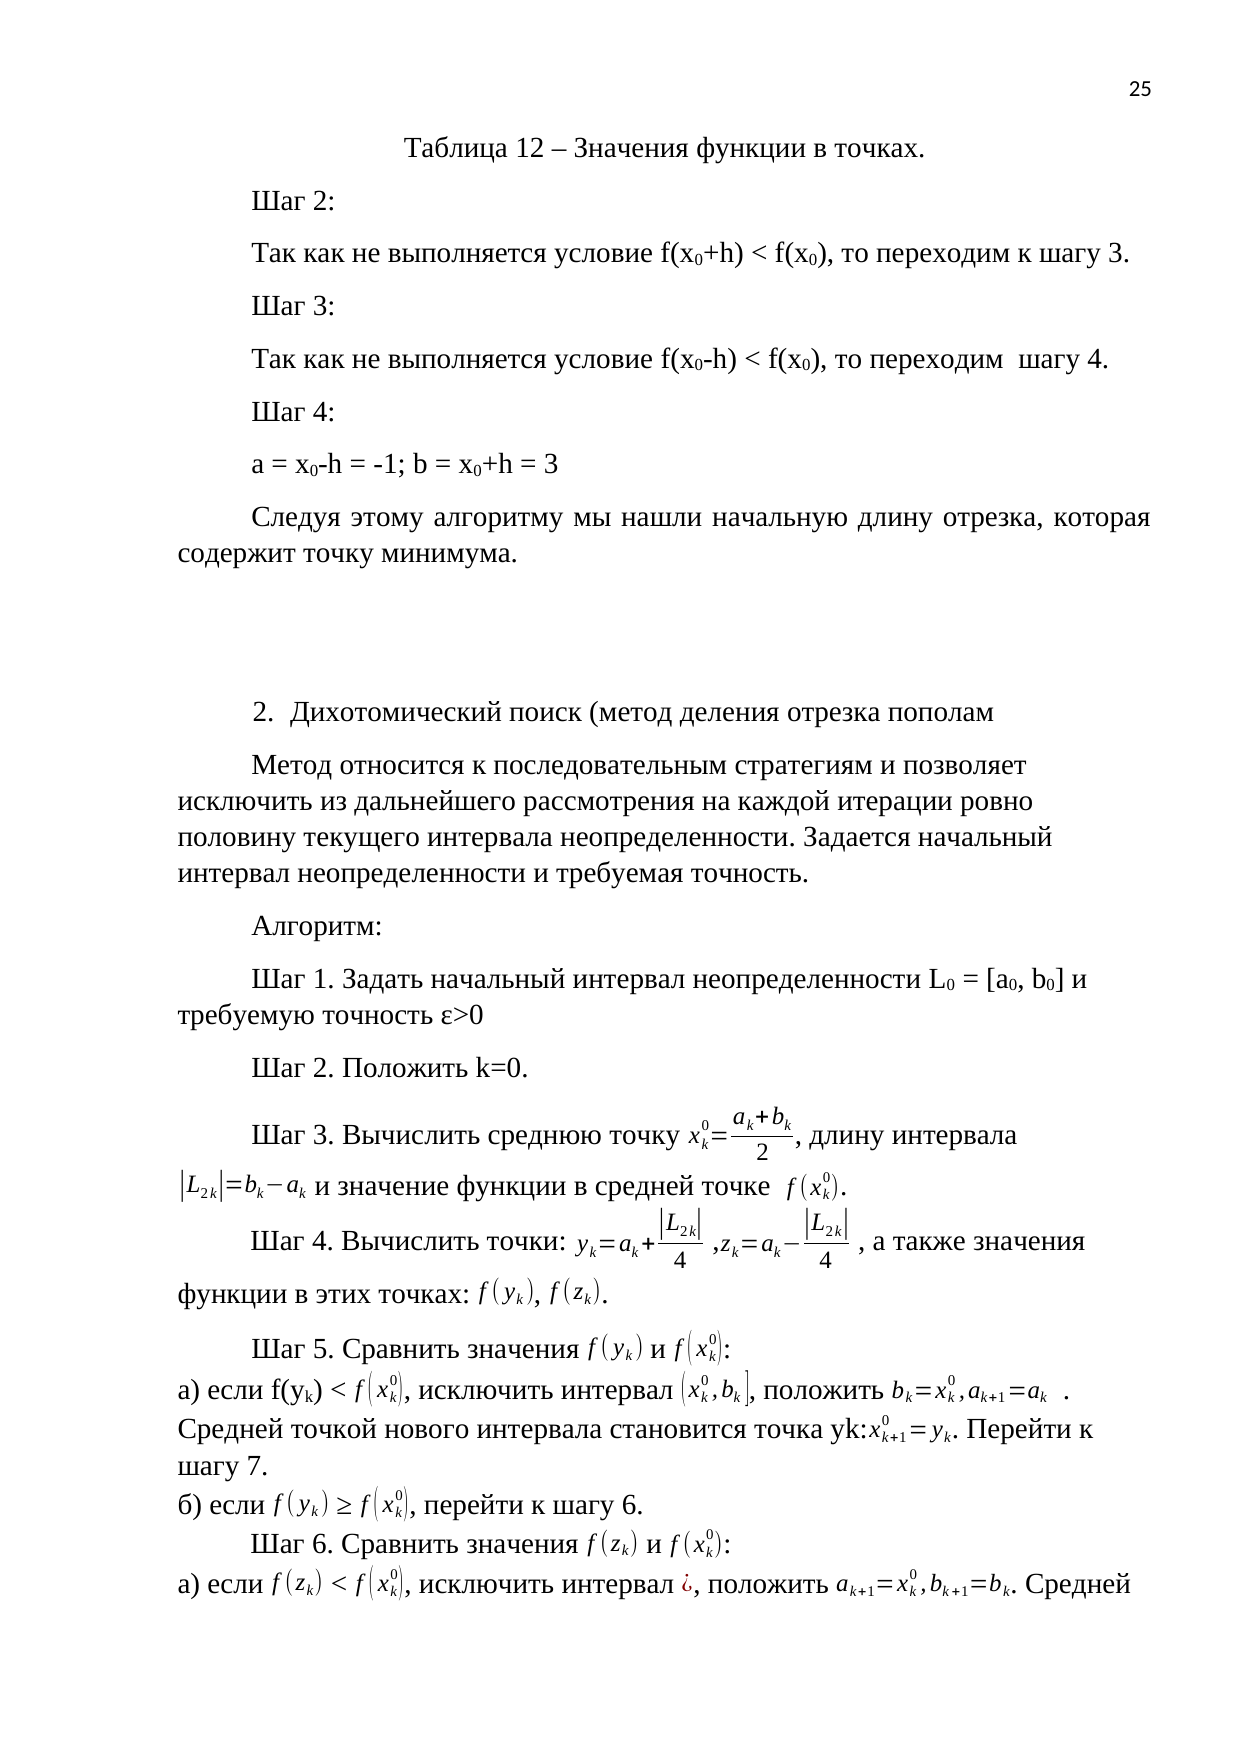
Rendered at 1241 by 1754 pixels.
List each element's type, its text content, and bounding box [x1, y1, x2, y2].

text Шаг 3. Вычислить среднюю точку , длину интервала и значение функции в средней точке . Шаг 4. Вычислить точки: , , а также значения функции в этих точках: , . [177, 1103, 1152, 1309]
text a = x0-h = -1; b = x0+h = 3 [177, 447, 1152, 480]
text Алгоритм: [177, 908, 1152, 942]
text Шаг 1. Задать начальный интервал неопределенности L0 = [a0, b0] и требуемую точность ε>0 [177, 961, 1152, 1031]
text Шаг 3: [177, 288, 1152, 322]
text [177, 1328, 1152, 1602]
text Таблица 12 – Значения функции в точках. [177, 130, 1152, 163]
text Так как не выполняется условие f(x0-h) < f(x0), то переходим шагу 4. [177, 341, 1152, 374]
text Шаг 4: [177, 394, 1152, 427]
text Шаг 2. Положить k=0. [177, 1050, 1152, 1083]
text Метод относится к последовательным стратегиям и позволяет исключить из дальнейшего рассмотрения на каждой итерации ровно половину текущего интервала неопределенности. Задается начальный интервал неопределенности и требуемая точность. [177, 747, 1152, 889]
text Следуя этому алгоритму мы нашли начальную длину отрезка, которая содержит точку минимума. [177, 499, 1152, 569]
text Шаг 2: [177, 183, 1152, 216]
text Так как не выполняется условие f(x0+h) < f(x0), то переходим к шагу 3. [177, 235, 1152, 269]
list Дихотомический поиск (метод деления отрезка пополам [252, 694, 1152, 728]
